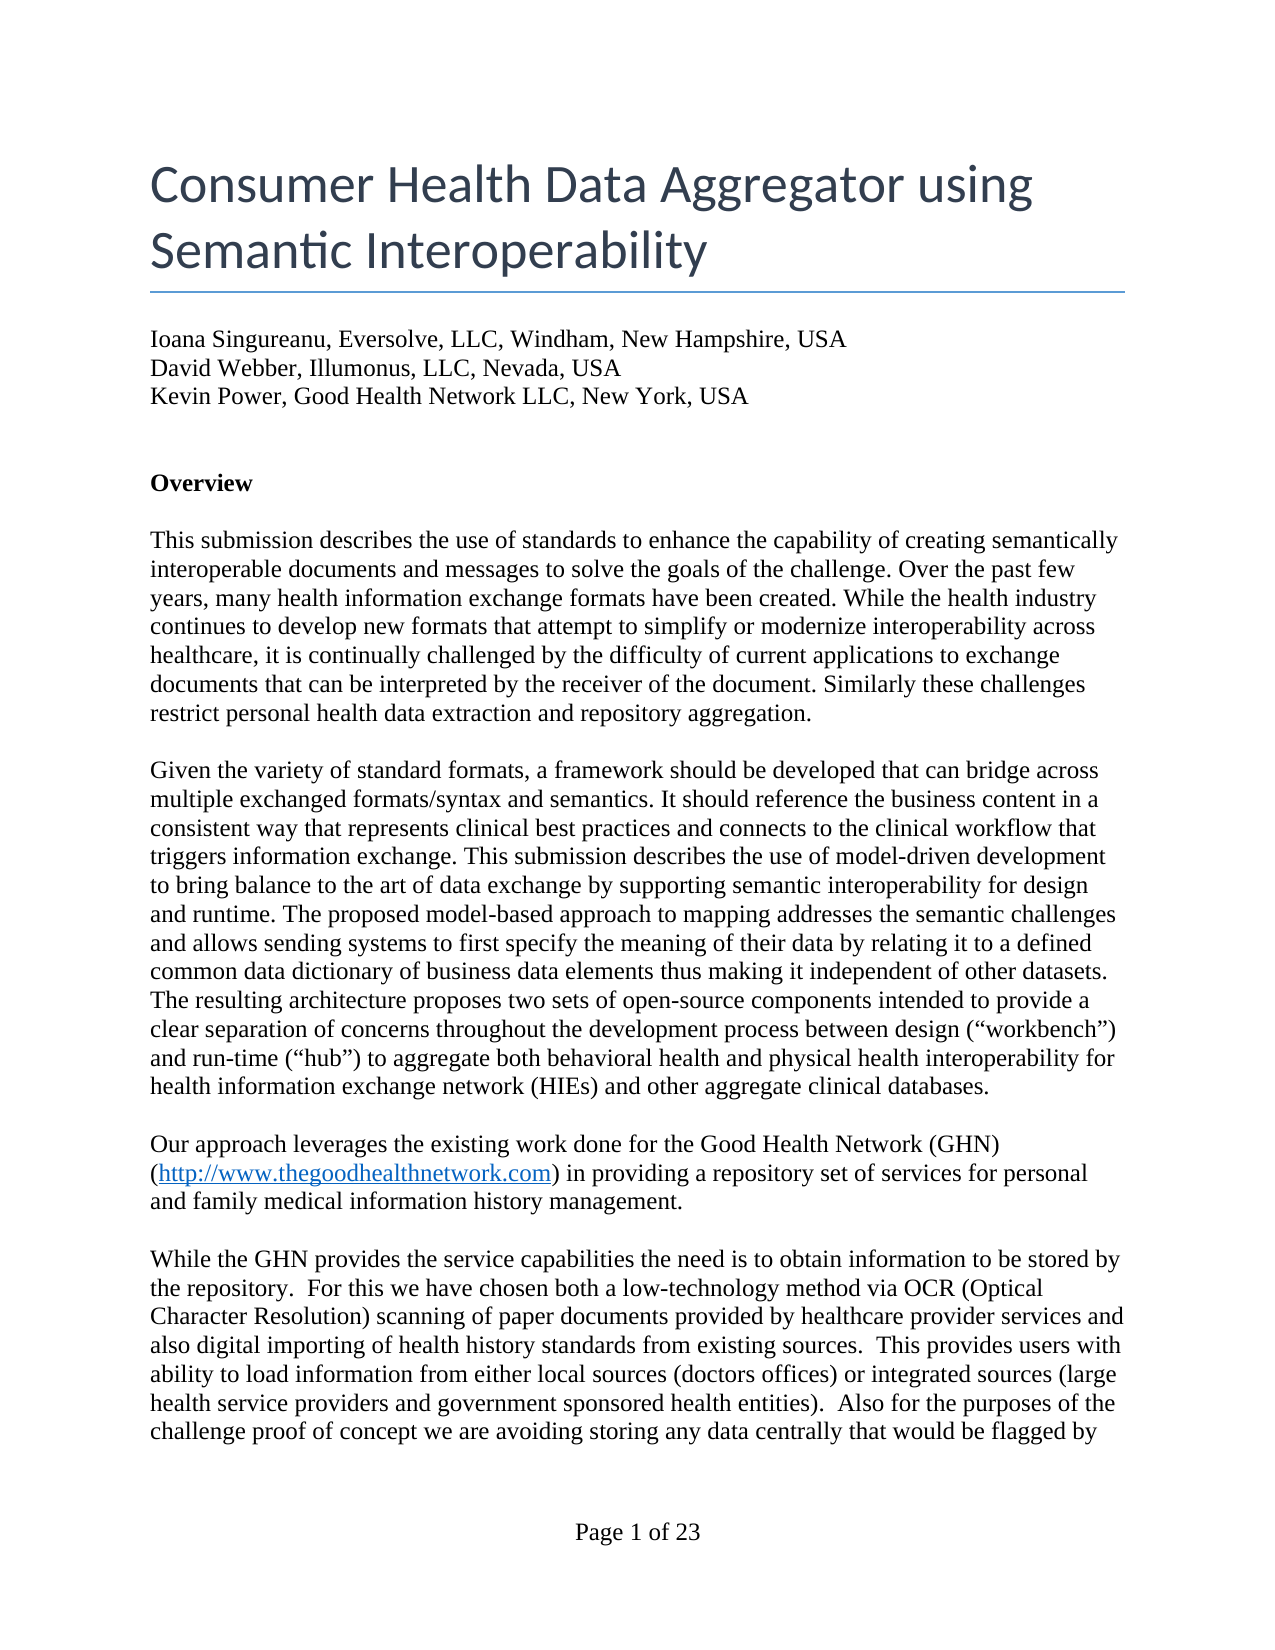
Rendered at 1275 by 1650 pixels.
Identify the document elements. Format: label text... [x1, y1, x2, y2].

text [150, 1244, 1125, 1445]
text Kevin Power, Good Health Network LLC, New York, USA [150, 381, 1125, 410]
text Our approach leverages the existing work done for the Good Health Network (GHN) (http://www.thegoodhealthnetwork.com) in providing a repository set of services for personal and family medical information history management. [150, 1129, 1125, 1215]
text This submission describes the use of standards to enhance the capability of creating semantically interoperable documents and messages to solve the goals of the challenge. Over the past few years, many health information exchange formats have been created. While the health industry continues to develop new formats that attempt to simplify or modernize interoperability across healthcare, it is continually challenged by the difficulty of current applications to exchange documents that can be interpreted by the receiver of the document. Similarly these challenges restrict personal health data extraction and repository aggregation. [150, 525, 1125, 726]
text Given the variety of standard formats, a framework should be developed that can bridge across multiple exchanged formats/syntax and semantics. It should reference the business content in a consistent way that represents clinical best practices and connects to the clinical workflow that triggers information exchange. This submission describes the use of model-driven development to bring balance to the art of data exchange by supporting semantic interoperability for design and runtime. The proposed model-based approach to mapping addresses the semantic challenges and allows sending systems to first specify the meaning of their data by relating it to a defined common data dictionary of business data elements thus making it independent of other datasets. The resulting architecture proposes two sets of open-source components intended to provide a clear separation of concerns throughout the development process between design (“workbench”) and run-time (“hub”) to aggregate both behavioral health and physical health interoperability for health information exchange network (HIEs) and other aggregate clinical databases. [150, 755, 1125, 1100]
text Overview [150, 468, 1125, 496]
text David Webber, Illumonus, LLC, Nevada, USA [150, 353, 1125, 381]
text Ioana Singureanu, Eversolve, LLC, Windham, New Hampshire, USA [150, 324, 1125, 353]
title Consumer Health Data Aggregator using Semantic Interoperability [150, 150, 1125, 291]
